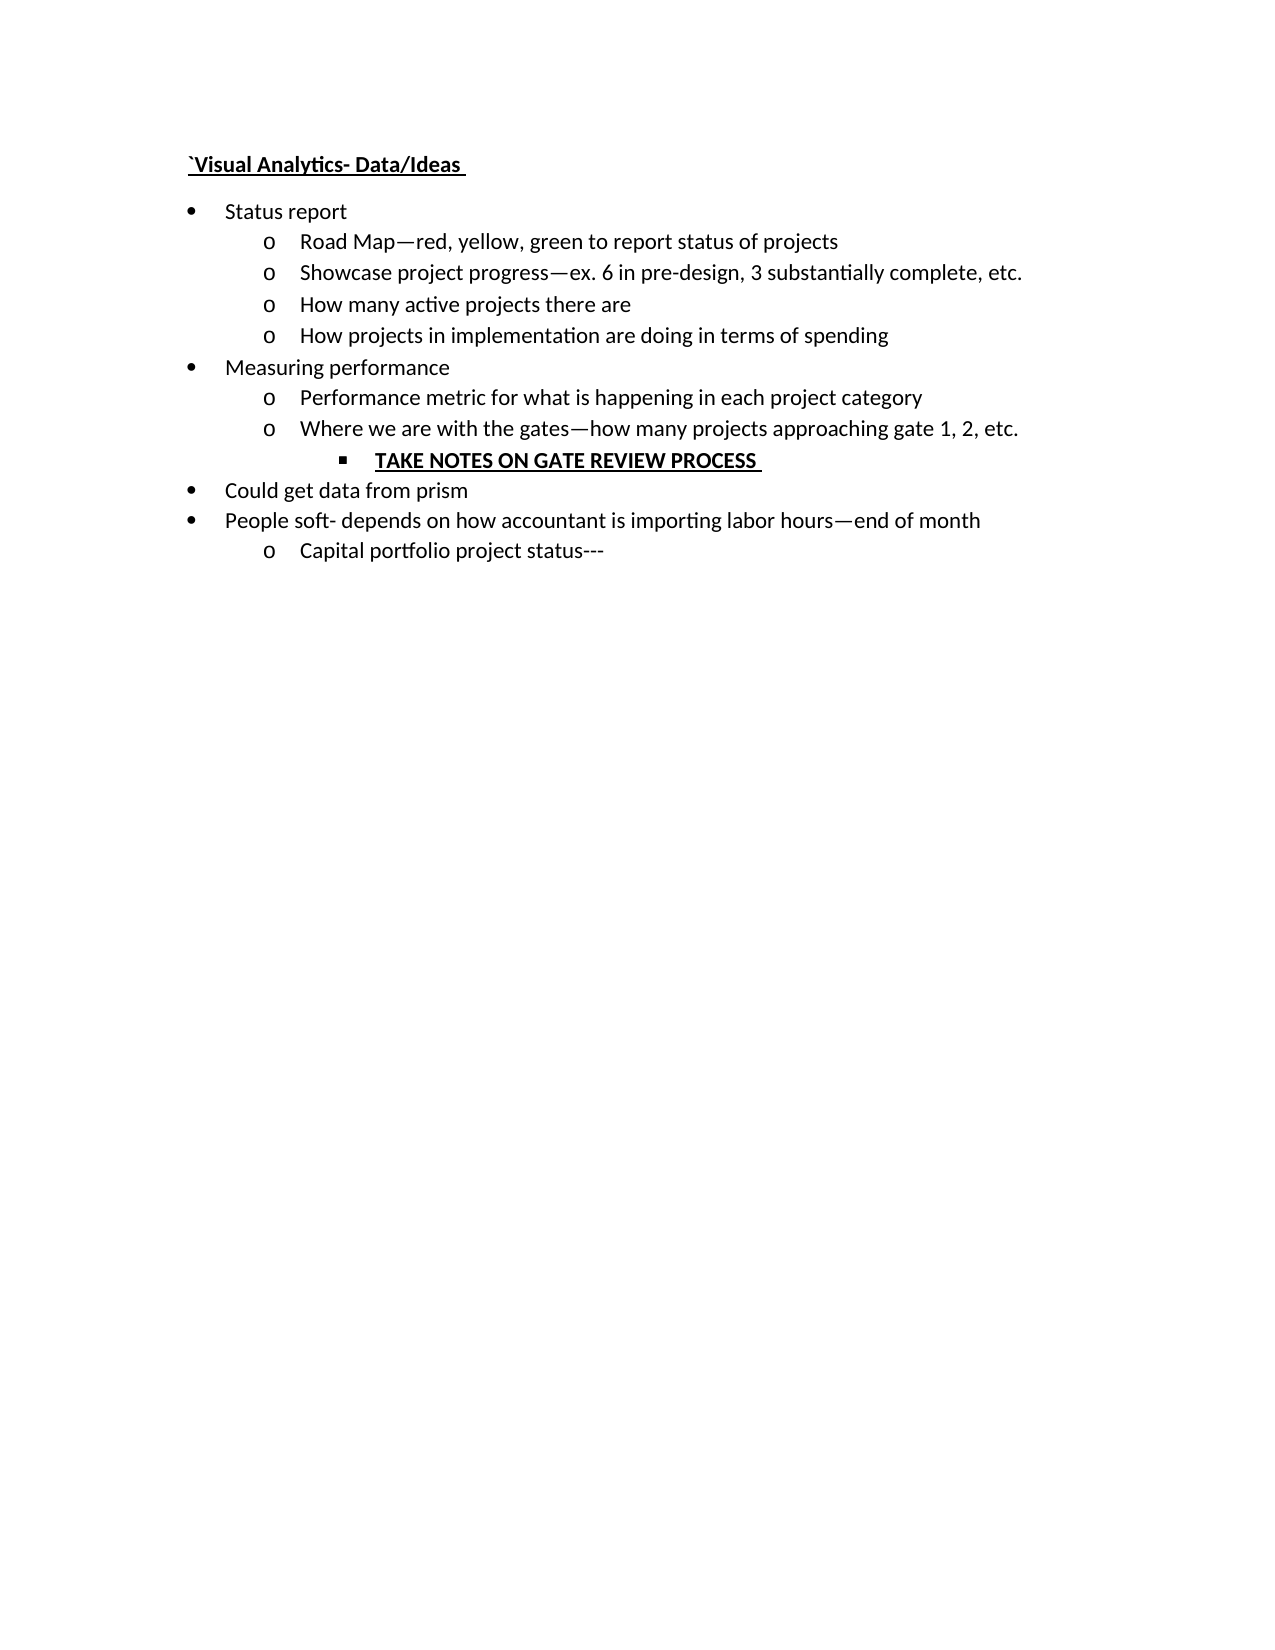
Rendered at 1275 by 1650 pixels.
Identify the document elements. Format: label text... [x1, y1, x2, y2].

list Could get data from prism [187, 476, 1125, 504]
list Performance metric for what is happening in each project category [262, 383, 1125, 412]
list People soft- depends on how accountant is importing labor hours—end of month [187, 506, 1125, 534]
text `Visual Analytics- Data/Ideas [150, 150, 1125, 178]
list Road Map—red, yellow, green to report status of projects [262, 227, 1125, 256]
list Measuring performance [187, 353, 1125, 381]
list Where we are with the gates—how many projects approaching gate 1, 2, etc. [262, 414, 1125, 444]
list Showcase project progress—ex. 6 in pre-design, 3 substantially complete, etc. [262, 258, 1125, 288]
list Capital portfolio project status--- [262, 537, 1125, 566]
list Status report [187, 197, 1125, 225]
list How projects in implementation are doing in terms of spending [262, 321, 1125, 351]
list How many active projects there are [262, 290, 1125, 319]
list TAKE NOTES ON GATE REVIEW PROCESS [337, 446, 1125, 474]
